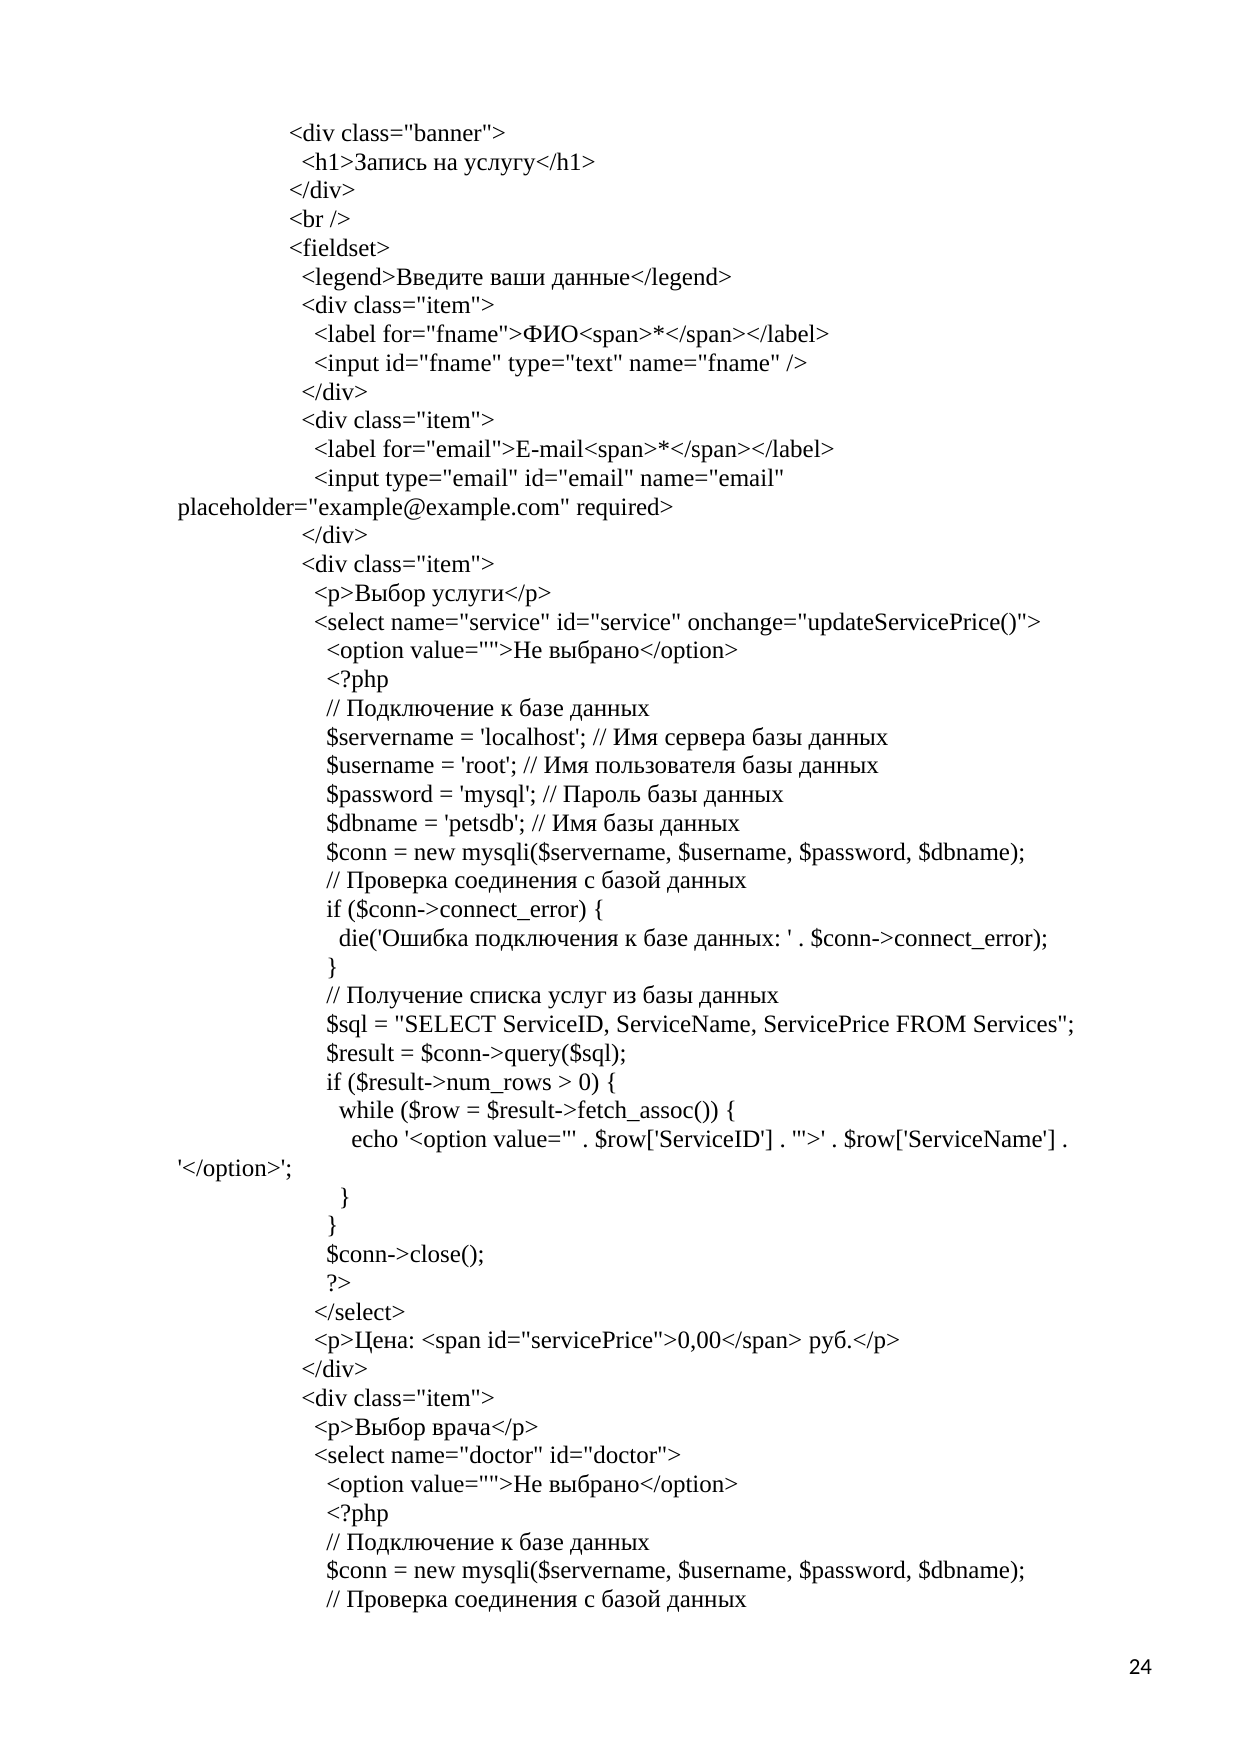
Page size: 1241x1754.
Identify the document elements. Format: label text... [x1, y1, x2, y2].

text $sql = "SELECT ServiceID, ServiceName, ServicePrice FROM Services"; [177, 1009, 1152, 1038]
text <br /> [177, 204, 1152, 233]
text $conn = new mysqli($servername, $username, $password, $dbname); [177, 1556, 1152, 1584]
text <p>Цена: <span id="servicePrice">0,00</span> руб.</p> [177, 1326, 1152, 1354]
text <option value="">Не выбрано</option> [177, 636, 1152, 664]
text <label for="email">E-mail<span>*</span></label> [177, 434, 1152, 463]
text // Подключение к базе данных [177, 693, 1152, 722]
text </div> [177, 521, 1152, 549]
text <input type="email" id="email" name="email" placeholder="example@example.com" required> [177, 463, 1152, 521]
text <h1>Запись на услугу</h1> [177, 147, 1152, 176]
text // Проверка соединения с базой данных [177, 866, 1152, 894]
text $conn = new mysqli($servername, $username, $password, $dbname); [177, 837, 1152, 866]
text echo '<option value="' . $row['ServiceID'] . '">' . $row['ServiceName'] . '</option>'; [177, 1124, 1152, 1182]
text $dbname = 'petsdb'; // Имя базы данных [177, 808, 1152, 837]
text ?> [177, 1268, 1152, 1297]
text <p>Выбор врача</p> [177, 1412, 1152, 1441]
text </div> [177, 377, 1152, 406]
text if ($conn->connect_error) { [177, 894, 1152, 923]
text </div> [177, 1354, 1152, 1383]
text $conn->close(); [177, 1239, 1152, 1268]
text <?php [177, 1498, 1152, 1527]
text <div class="banner"> [177, 118, 1152, 147]
text $servername = 'localhost'; // Имя сервера базы данных [177, 722, 1152, 751]
text die('Ошибка подключения к базе данных: ' . $conn->connect_error); [177, 923, 1152, 952]
text <div class="item"> [177, 291, 1152, 319]
text <input id="fname" type="text" name="fname" /> [177, 348, 1152, 377]
text <select name="service" id="service" onchange="updateServicePrice()"> [177, 607, 1152, 636]
text <div class="item"> [177, 549, 1152, 578]
text // Подключение к базе данных [177, 1527, 1152, 1556]
text // Получение списка услуг из базы данных [177, 981, 1152, 1009]
text </div> [177, 176, 1152, 204]
text } [177, 1182, 1152, 1211]
text <legend>Введите ваши данные</legend> [177, 262, 1152, 291]
text } [177, 1211, 1152, 1239]
text <option value="">Не выбрано</option> [177, 1469, 1152, 1498]
text if ($result->num_rows > 0) { [177, 1067, 1152, 1096]
text } [177, 952, 1152, 981]
text // Проверка соединения с базой данных [177, 1584, 1152, 1613]
text while ($row = $result->fetch_assoc()) { [177, 1096, 1152, 1124]
text <label for="fname">ФИО<span>*</span></label> [177, 319, 1152, 348]
text <div class="item"> [177, 406, 1152, 434]
text $username = 'root'; // Имя пользователя базы данных [177, 751, 1152, 779]
text <fieldset> [177, 233, 1152, 262]
text <p>Выбор услуги</p> [177, 578, 1152, 607]
text <div class="item"> [177, 1383, 1152, 1412]
text <?php [177, 664, 1152, 693]
text </select> [177, 1297, 1152, 1326]
text <select name="doctor" id="doctor"> [177, 1441, 1152, 1469]
text $result = $conn->query($sql); [177, 1038, 1152, 1067]
text $password = 'mysql'; // Пароль базы данных [177, 779, 1152, 808]
